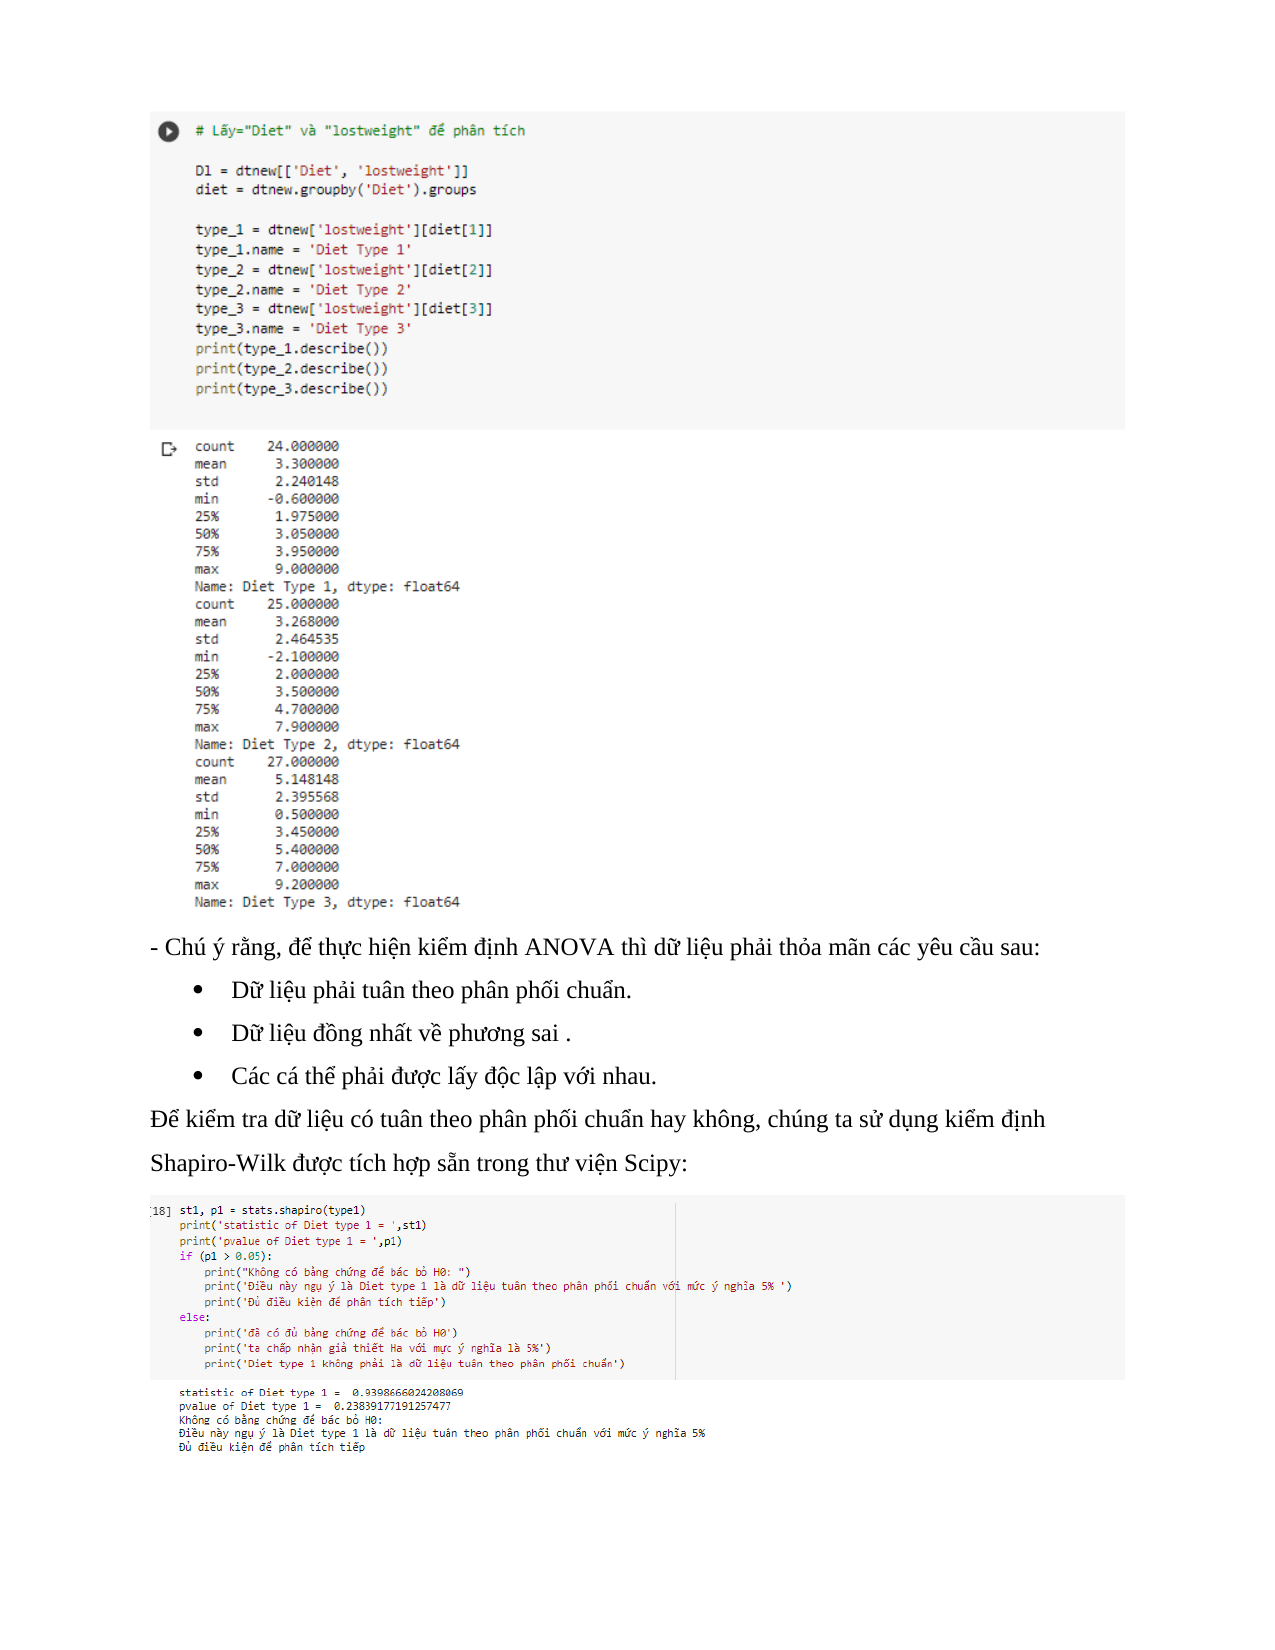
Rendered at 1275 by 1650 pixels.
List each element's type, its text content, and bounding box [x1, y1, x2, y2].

list Dữ liệu phải tuân theo phân phối chuẩn. [194, 975, 1125, 1004]
text Để kiểm tra dữ liệu có tuân theo phân phối chuẩn hay không, chúng ta sử dụng kiểm định Shapiro-Wilk được tích hợp sẵn trong thư viện Scipy: [150, 1104, 1125, 1176]
picture [150, 103, 1125, 932]
list Các cá thể phải được lấy độc lập với nhau. [194, 1061, 1125, 1090]
list Dữ liệu đồng nhất về phương sai . [194, 1018, 1125, 1047]
picture [150, 1190, 1125, 1483]
text - Chú ý rằng, để thực hiện kiểm định ANOVA thì dữ liệu phải thỏa mãn các yêu cầu sau: [150, 932, 1125, 961]
